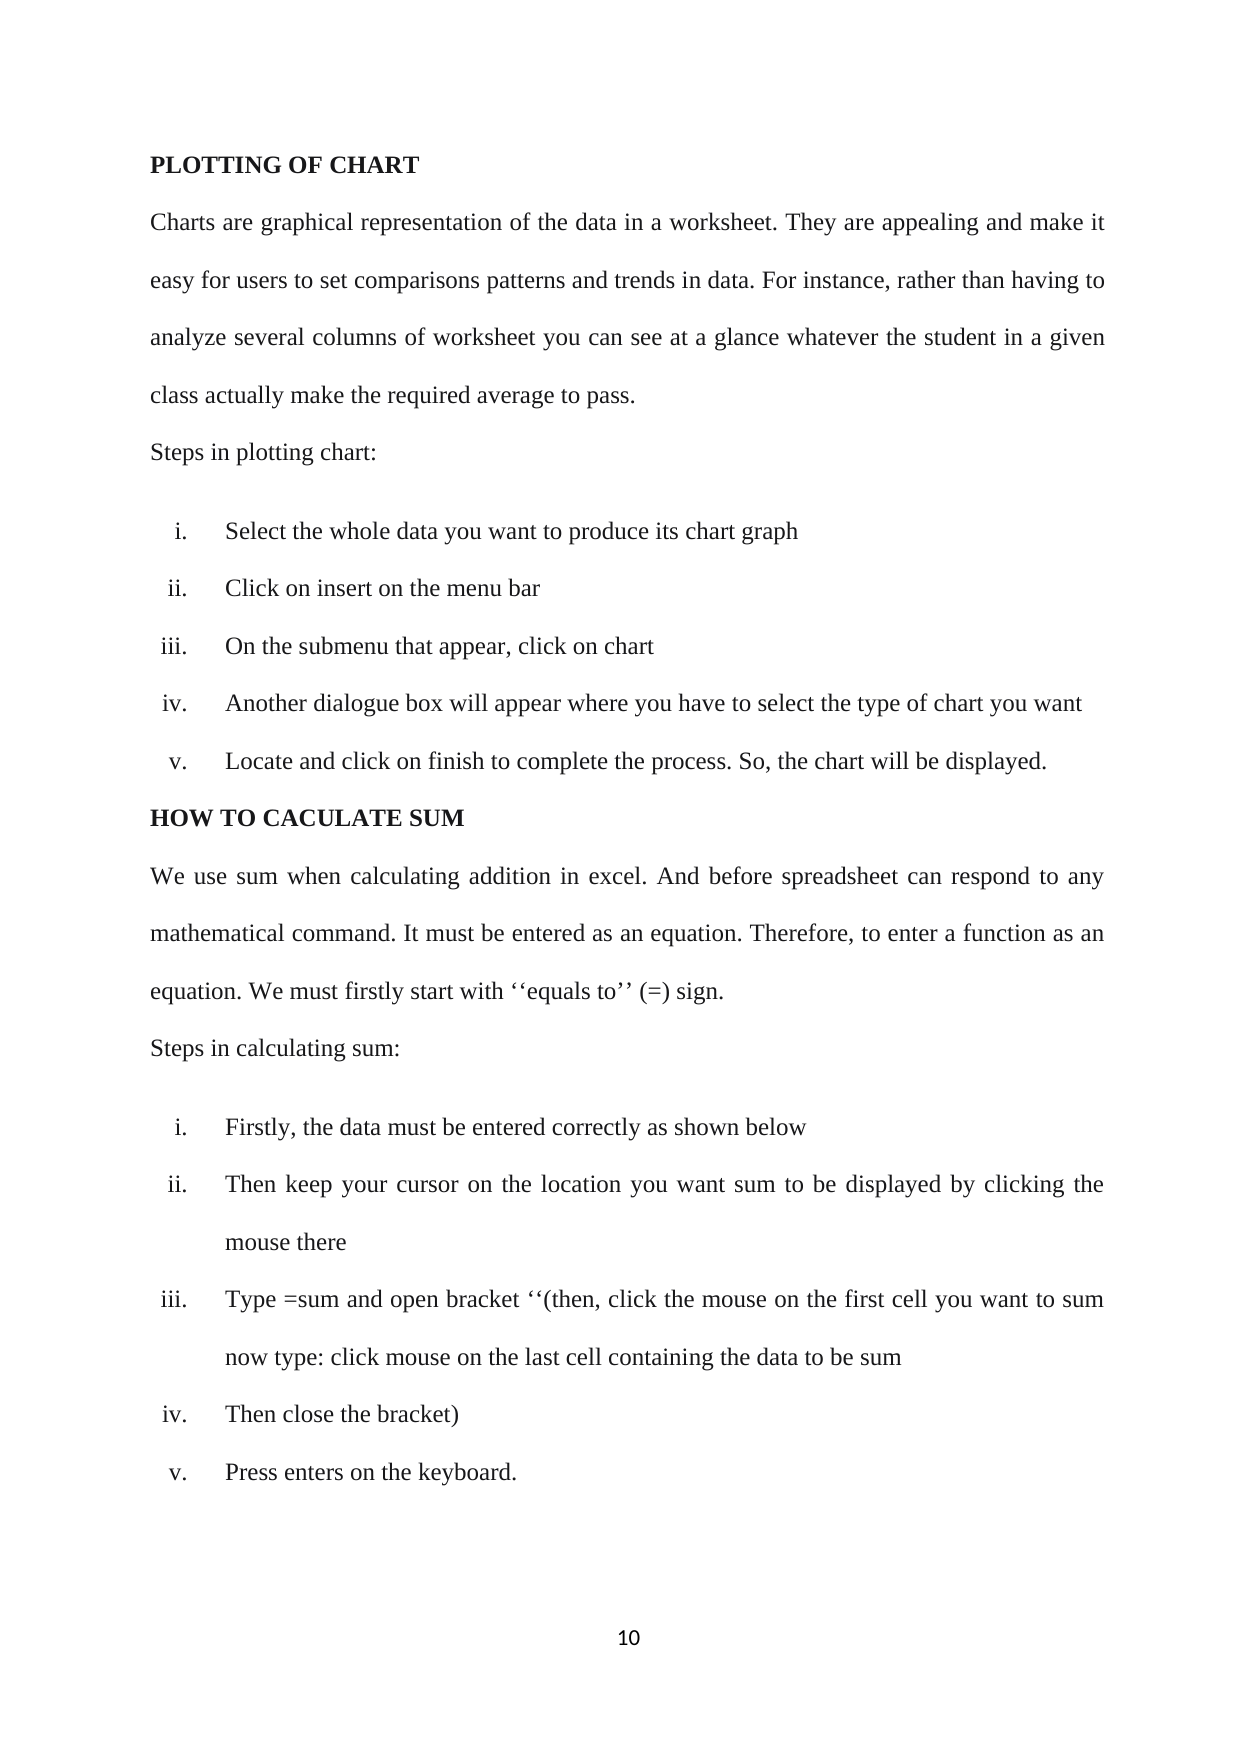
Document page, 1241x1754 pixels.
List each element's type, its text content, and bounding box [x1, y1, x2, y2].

list Then close the bracket) [187, 1399, 1106, 1428]
list Another dialogue box will appear where you have to select the type of chart you want [187, 688, 1106, 717]
list Locate and click on finish to complete the process. So, the chart will be displayed. [187, 746, 1106, 774]
list Select the whole data you want to produce its chart graph [187, 516, 1106, 544]
list Type =sum and open bracket ‘‘(then, click the mouse on the first cell you want to sum now type: click mouse on the last cell containing the data to be sum [187, 1284, 1106, 1370]
text We use sum when calculating addition in excel. And before spreadsheet can respond to any mathematical command. It must be entered as an equation. Therefore, to enter a function as an equation. We must firstly start with ‘‘equals to’’ (=) sign. [150, 861, 1106, 1004]
text Steps in plotting chart: [150, 437, 1106, 466]
list Then keep your cursor on the location you want sum to be displayed by clicking the mouse there [187, 1169, 1106, 1255]
list On the submenu that appear, click on chart [187, 631, 1106, 659]
list Click on insert on the menu bar [187, 573, 1106, 602]
text Charts are graphical representation of the data in a worksheet. They are appealing and make it easy for users to set comparisons patterns and trends in data. For instance, rather than having to analyze several columns of worksheet you can see at a glance whatever the student in a given class actually make the required average to pass. [150, 207, 1106, 409]
text Steps in calculating sum: [150, 1033, 1106, 1062]
list Firstly, the data must be entered correctly as shown below [187, 1112, 1106, 1140]
text HOW TO CACULATE SUM [150, 803, 1106, 832]
text PLOTTING OF CHART [150, 150, 1106, 179]
list Press enters on the keyboard. [187, 1457, 1106, 1485]
